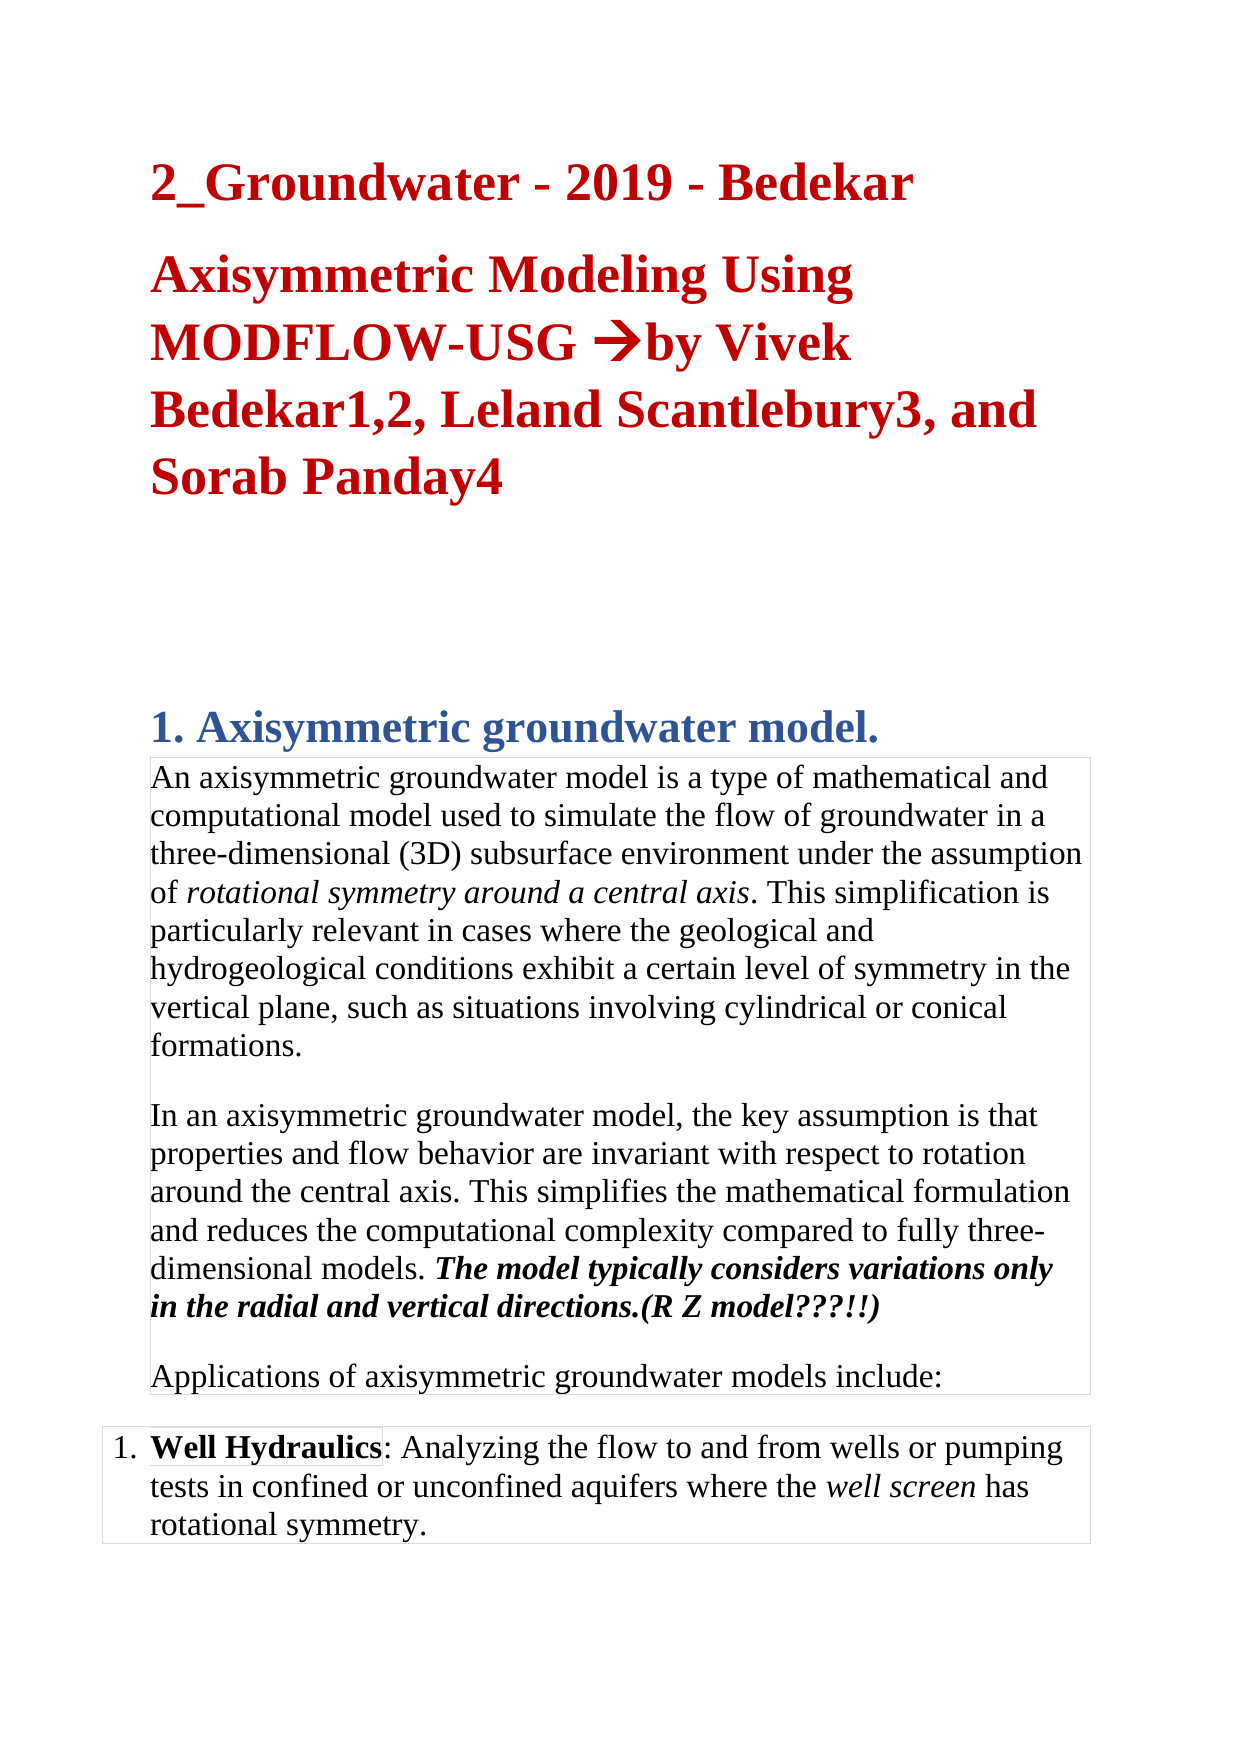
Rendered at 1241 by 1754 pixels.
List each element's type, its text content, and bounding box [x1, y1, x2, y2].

text An axisymmetric groundwater model is a type of mathematical and computational model used to simulate the flow of groundwater in a three-dimensional (3D) subsurface environment under the assumption of rotational symmetry around a central axis. This simplification is particularly relevant in cases where the geological and hydrogeological conditions exhibit a certain level of symmetry in the vertical plane, such as situations involving cylindrical or conical formations. [151, 758, 1090, 1063]
text In an axisymmetric groundwater model, the key assumption is that properties and flow behavior are invariant with respect to rotation around the central axis. This simplifies the mathematical formulation and reduces the computational complexity compared to fully three-dimensional models. The model typically considers variations only in the radial and vertical directions.(R Z model???!!) [151, 1094, 1090, 1325]
list Well Hydraulics: Analyzing the flow to and from wells or pumping tests in confined or unconfined aquifers where the well screen has rotational symmetry. [103, 1427, 1090, 1543]
subtitle Axisymmetric Modeling Using MODFLOW-USG by Vivek Bedekar1,2, Leland Scantlebury3, and Sorab Panday4 [150, 242, 1090, 506]
text Applications of axisymmetric groundwater models include: [151, 1356, 1090, 1394]
subtitle 1. Axisymmetric groundwater model. [150, 699, 1090, 752]
subtitle 2_Groundwater - 2019 - Bedekar [150, 150, 1090, 212]
